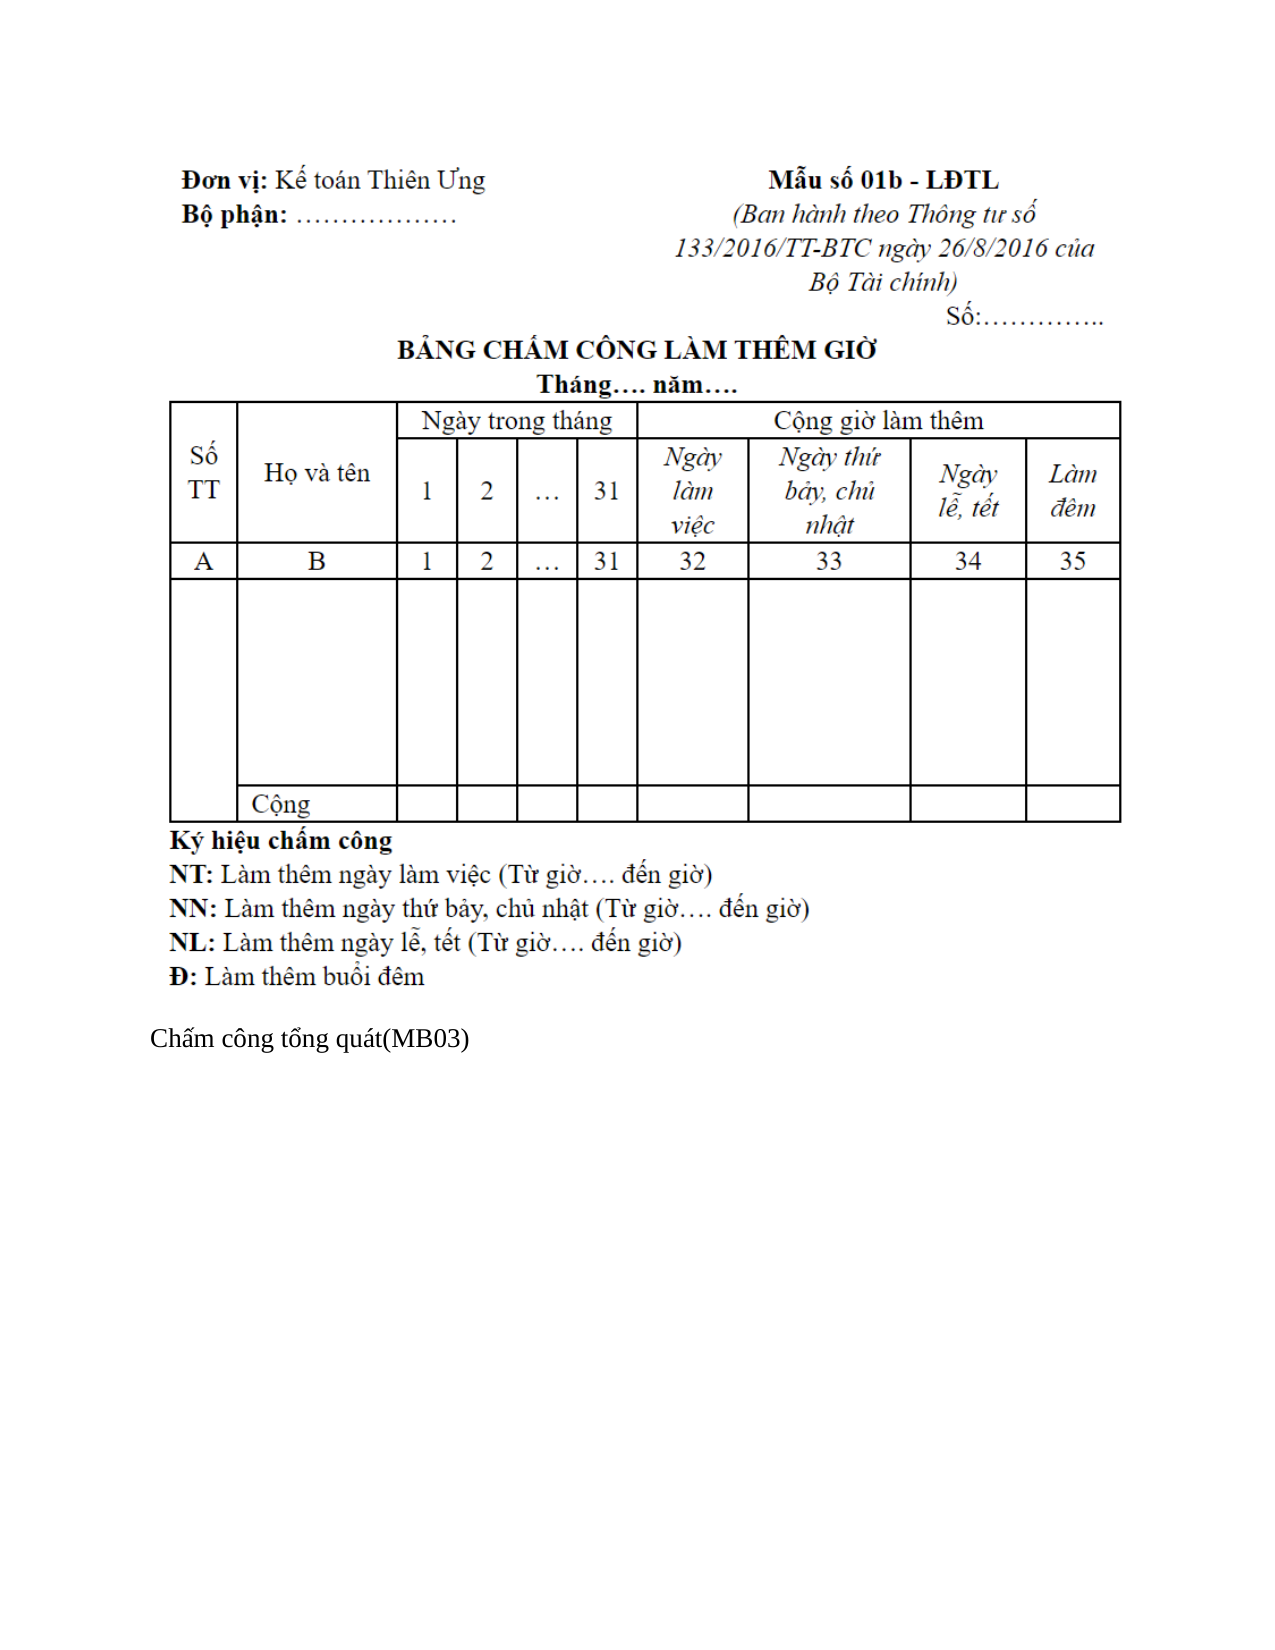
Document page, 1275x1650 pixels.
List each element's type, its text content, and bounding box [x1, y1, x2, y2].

picture [150, 150, 1125, 1009]
text Chấm công tổng quát(MB03) [150, 1022, 1125, 1053]
